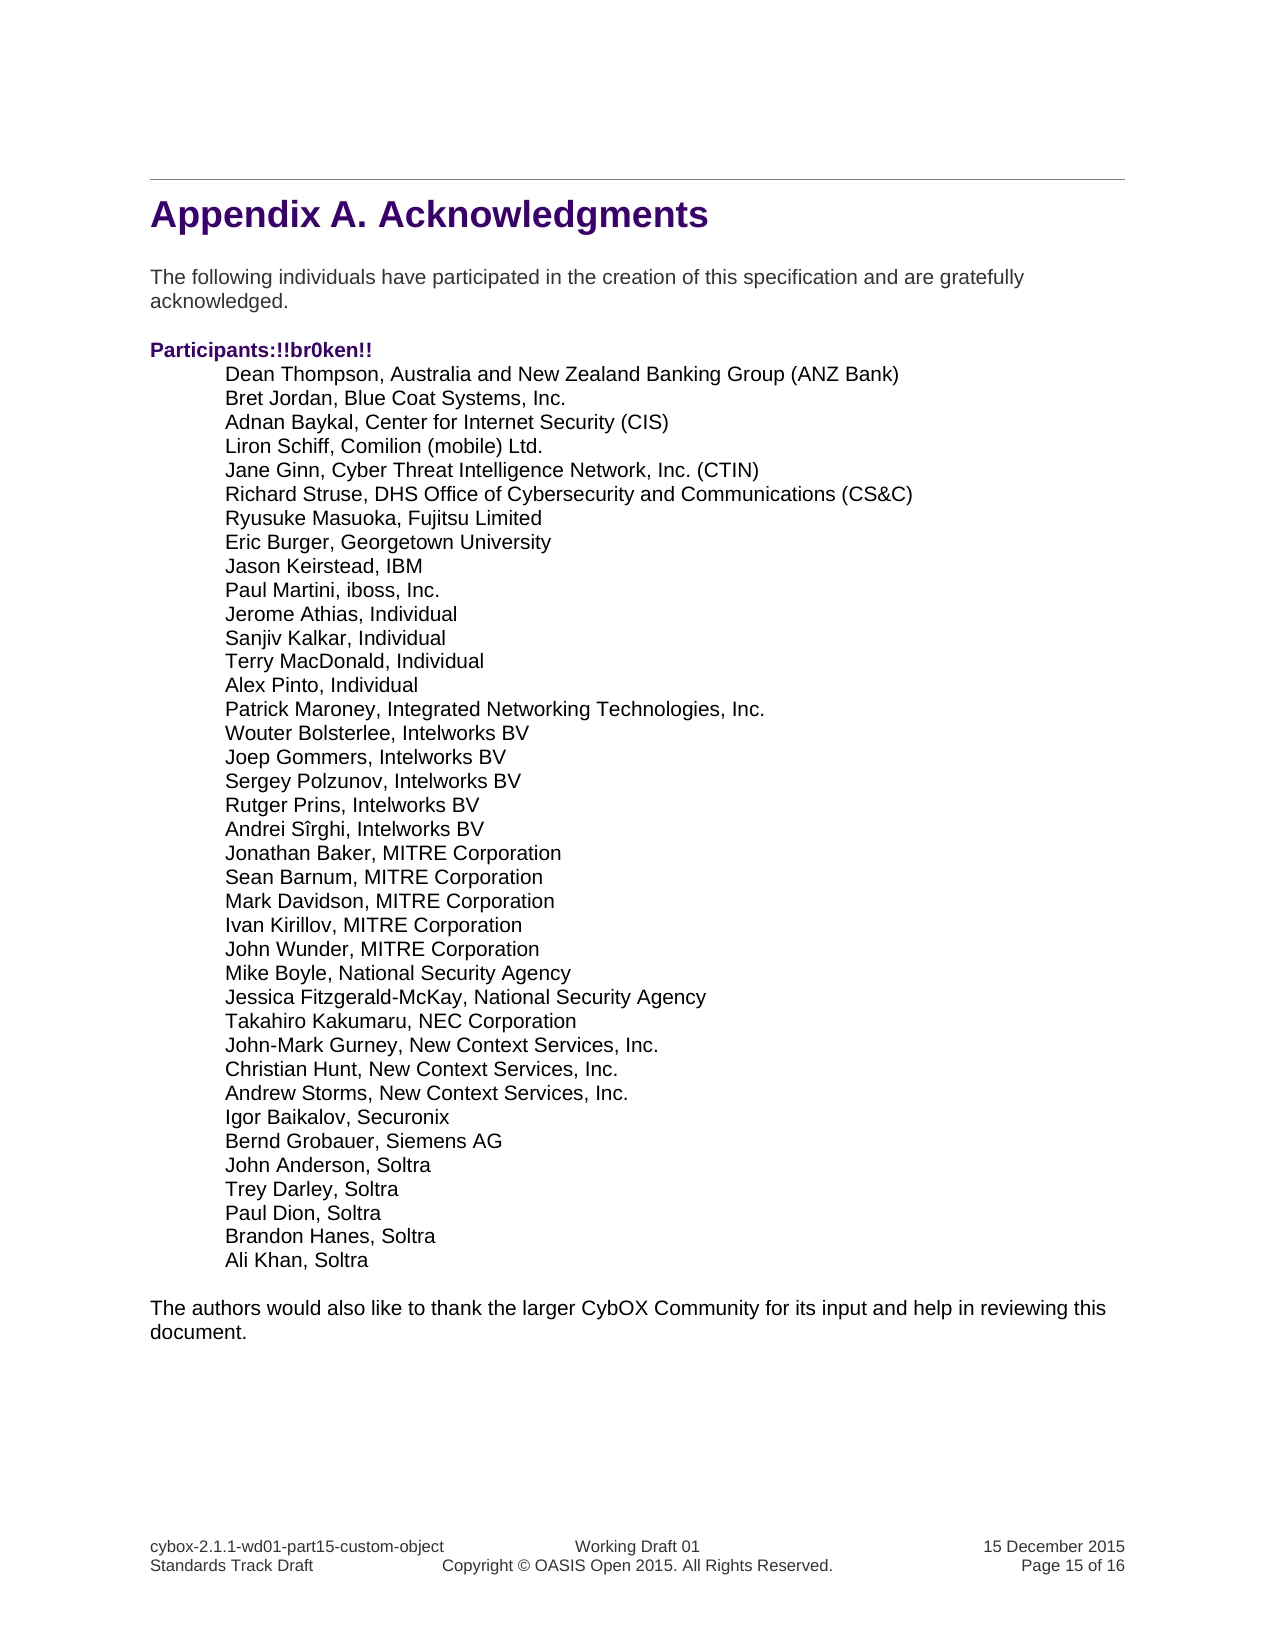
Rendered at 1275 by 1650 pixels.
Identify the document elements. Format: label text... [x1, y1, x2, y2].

text Christian Hunt, New Context Services, Inc. [225, 1057, 1125, 1081]
text The following individuals have participated in the creation of this specification and are gratefully acknowledged. [150, 265, 1125, 313]
text Ryusuke Masuoka, Fujitsu Limited [225, 506, 1125, 529]
text Sanjiv Kalkar, Individual [225, 625, 1125, 649]
text Bernd Grobauer, Siemens AG [225, 1128, 1125, 1152]
text Richard Struse, DHS Office of Cybersecurity and Communications (CS&C) [225, 482, 1125, 506]
text Eric Burger, Georgetown University [225, 529, 1125, 553]
text The authors would also like to thank the larger CybOX Community for its input and help in reviewing this document. [150, 1296, 1125, 1344]
text Takahiro Kakumaru, NEC Corporation [225, 1009, 1125, 1033]
text Mike Boyle, National Security Agency [225, 961, 1125, 985]
text Paul Dion, Soltra [225, 1200, 1125, 1224]
text Brandon Hanes, Soltra [225, 1224, 1125, 1248]
subtitle Acknowledgments [150, 180, 1125, 236]
text Mark Davidson, MITRE Corporation [225, 889, 1125, 913]
text Andrew Storms, New Context Services, Inc. [225, 1081, 1125, 1104]
text Alex Pinto, Individual [225, 673, 1125, 697]
text Igor Baikalov, Securonix [225, 1104, 1125, 1128]
text Dean Thompson, Australia and New Zealand Banking Group (ANZ Bank) [225, 362, 1125, 386]
text Wouter Bolsterlee, Intelworks BV [225, 721, 1125, 745]
text Ali Khan, Soltra [225, 1248, 1125, 1272]
text Patrick Maroney, Integrated Networking Technologies, Inc. [225, 697, 1125, 721]
text Adnan Baykal, Center for Internet Security (CIS) [225, 410, 1125, 434]
text Joep Gommers, Intelworks BV [225, 745, 1125, 769]
text Paul Martini, iboss, Inc. [225, 577, 1125, 601]
text Jessica Fitzgerald-McKay, National Security Agency [225, 985, 1125, 1009]
text Bret Jordan, Blue Coat Systems, Inc. [225, 386, 1125, 410]
text Sean Barnum, MITRE Corporation [225, 865, 1125, 889]
text Jonathan Baker, MITRE Corporation [225, 841, 1125, 865]
text John Wunder, MITRE Corporation [225, 937, 1125, 961]
text John Anderson, Soltra [225, 1152, 1125, 1176]
text Jane Ginn, Cyber Threat Intelligence Network, Inc. (CTIN) [225, 458, 1125, 482]
text Jerome Athias, Individual [225, 601, 1125, 625]
text Liron Schiff, Comilion (mobile) Ltd. [225, 434, 1125, 458]
text Sergey Polzunov, Intelworks BV [225, 769, 1125, 793]
text Ivan Kirillov, MITRE Corporation [225, 913, 1125, 937]
text Trey Darley, Soltra [225, 1176, 1125, 1200]
text Terry MacDonald, Individual [225, 649, 1125, 673]
text John-Mark Gurney, New Context Services, Inc. [225, 1033, 1125, 1057]
title Participants: [150, 338, 1125, 362]
text Andrei Sîrghi, Intelworks BV [225, 817, 1125, 841]
text Rutger Prins, Intelworks BV [225, 793, 1125, 817]
text Jason Keirstead, IBM [225, 553, 1125, 577]
